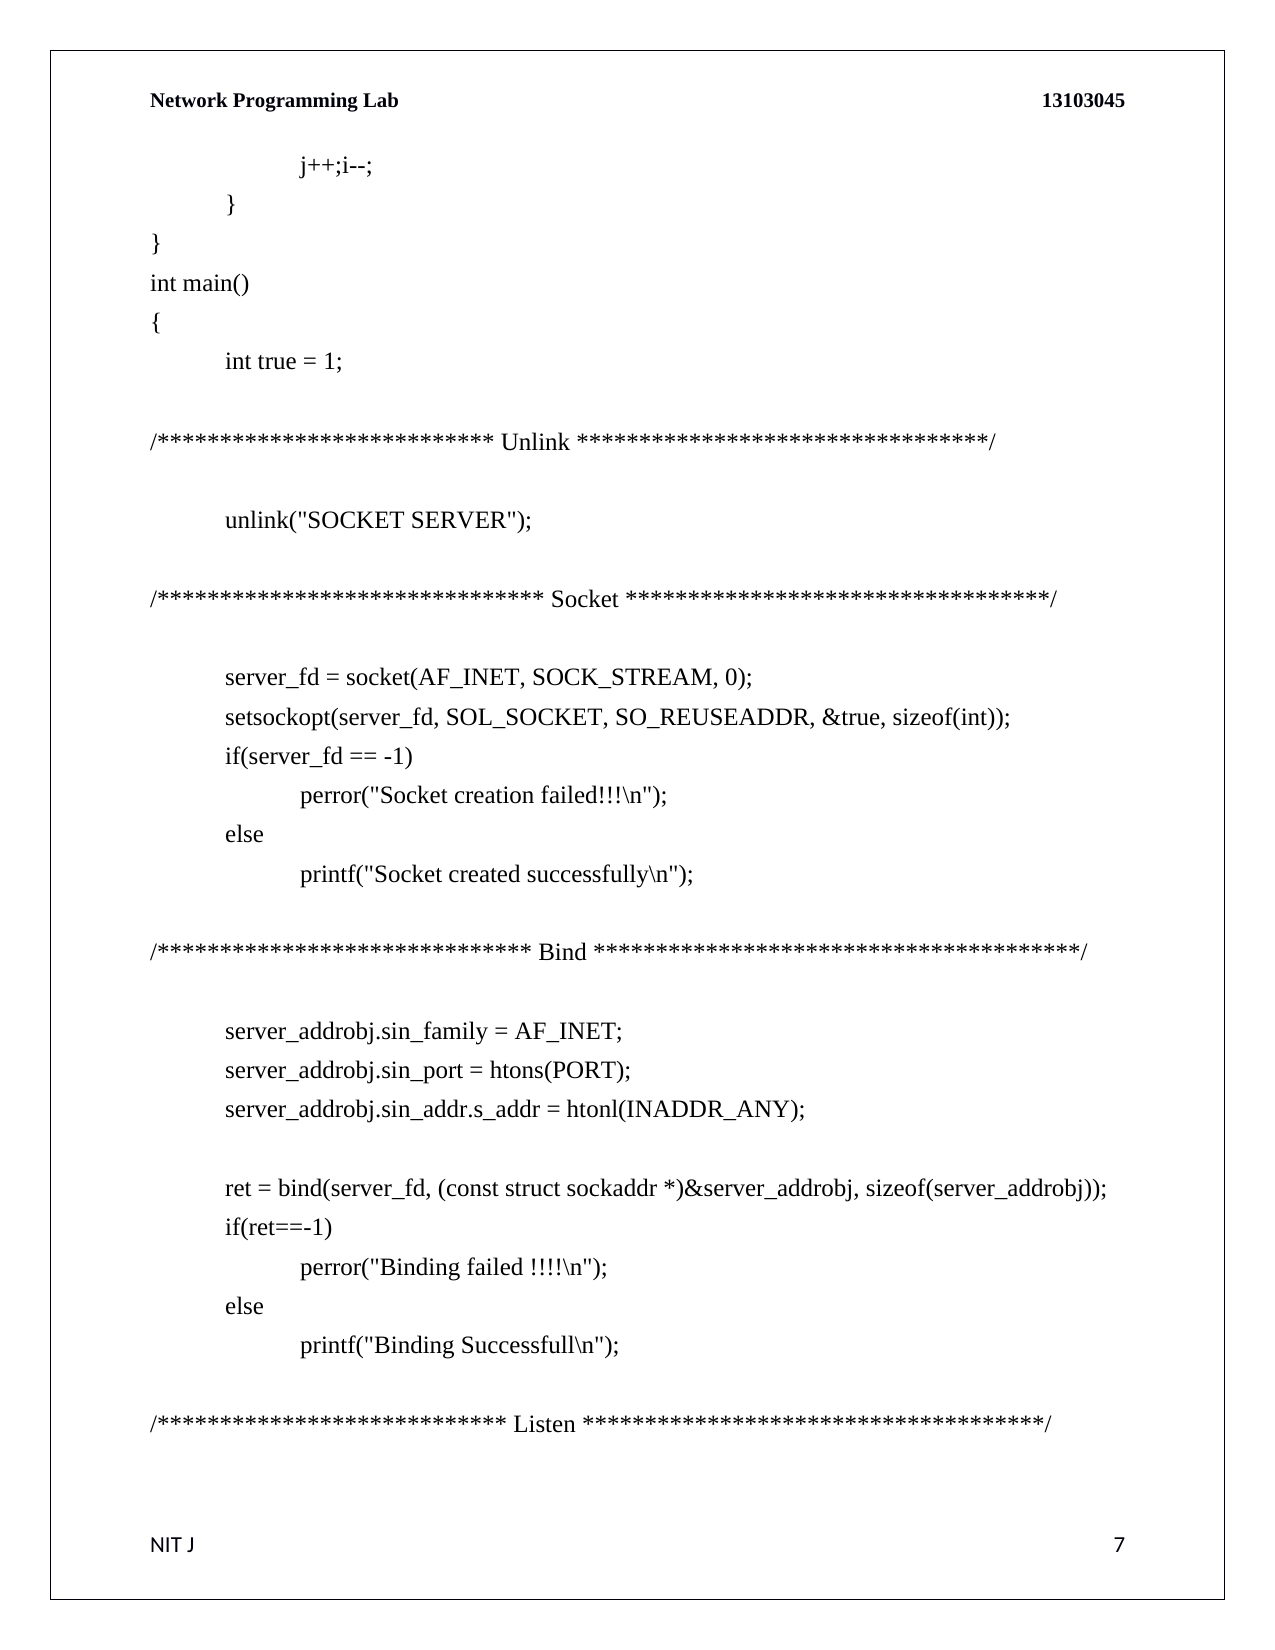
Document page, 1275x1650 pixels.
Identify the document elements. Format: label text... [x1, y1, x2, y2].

text j++;i--; [150, 150, 1125, 179]
text if(server_fd == -1) [150, 741, 1125, 770]
text perror("Socket creation failed!!!\n"); [150, 780, 1125, 809]
text else [150, 1291, 1125, 1319]
text server_addrobj.sin_port = htons(PORT); [150, 1055, 1125, 1084]
text if(ret==-1) [150, 1212, 1125, 1241]
text unlink("SOCKET SERVER"); [150, 505, 1125, 534]
text ret = bind(server_fd, (const struct sockaddr *)&server_addrobj, sizeof(server_addrobj)); [150, 1173, 1125, 1202]
text /**************************** Listen *************************************/ [150, 1409, 1125, 1437]
text int main() [150, 268, 1125, 297]
text /******************************* Socket **********************************/ [150, 584, 1125, 613]
text printf("Socket created successfully\n"); [150, 859, 1125, 888]
text /****************************** Bind ***************************************/ [150, 937, 1125, 966]
text server_addrobj.sin_addr.s_addr = htonl(INADDR_ANY); [150, 1094, 1125, 1123]
text /*************************** Unlink *********************************/ [150, 427, 1125, 456]
text else [150, 819, 1125, 848]
text { [150, 307, 1125, 336]
text printf("Binding Successfull\n"); [150, 1330, 1125, 1359]
text } [150, 189, 1125, 218]
text setsockopt(server_fd, SOL_SOCKET, SO_REUSEADDR, &true, sizeof(int)); [150, 702, 1125, 731]
text perror("Binding failed !!!!\n"); [150, 1252, 1125, 1280]
text server_addrobj.sin_family = AF_INET; [150, 1016, 1125, 1045]
text int true = 1; [150, 346, 1125, 375]
text } [150, 228, 1125, 257]
text server_fd = socket(AF_INET, SOCK_STREAM, 0); [150, 662, 1125, 691]
